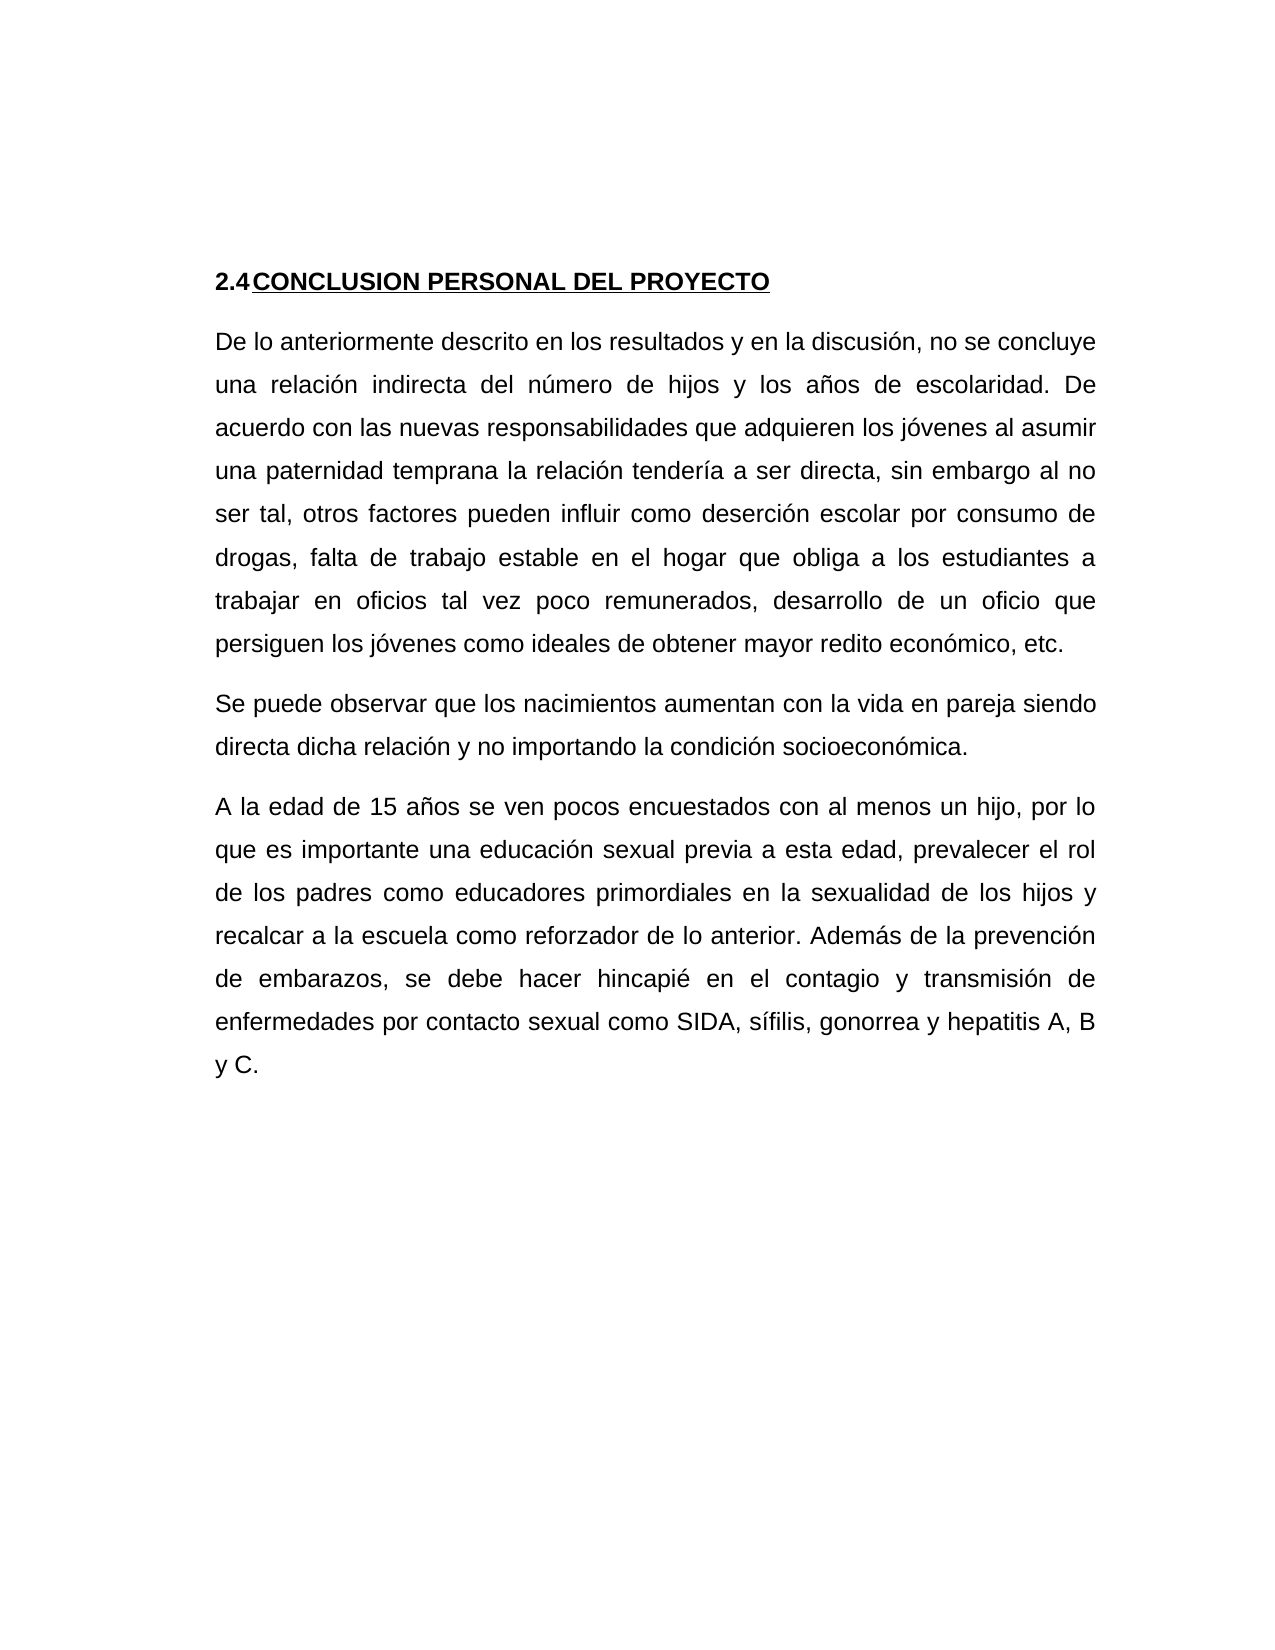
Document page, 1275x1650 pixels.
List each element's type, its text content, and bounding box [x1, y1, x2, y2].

text De lo anteriormente descrito en los resultados y en la discusión, no se concluye una relación indirecta del número de hijos y los años de escolaridad. De acuerdo con las nuevas responsabilidades que adquieren los jóvenes al asumir una paternidad temprana la relación tendería a ser directa, sin embargo al no ser tal, otros factores pueden influir como deserción escolar por consumo de drogas, falta de trabajo estable en el hogar que obliga a los estudiantes a trabajar en oficios tal vez poco remunerados, desarrollo de un oficio que persiguen los jóvenes como ideales de obtener mayor redito económico, etc. [215, 327, 1098, 658]
text A la edad de 15 años se ven pocos encuestados con al menos un hijo, por lo que es importante una educación sexual previa a esta edad, prevalecer el rol de los padres como educadores primordiales en la sexualidad de los hijos y recalcar a la escuela como reforzador de lo anterior. Además de la prevención de embarazos, se debe hacer hincapié en el contagio y transmisión de enfermedades por contacto sexual como SIDA, sífilis, gonorrea y hepatitis A, B y C. [215, 792, 1098, 1079]
text Se puede observar que los nacimientos aumentan con la vida en pareja siendo directa dicha relación y no importando la condición socioeconómica. [215, 689, 1098, 761]
list CONCLUSION PERSONAL DEL PROYECTO [215, 267, 1098, 296]
